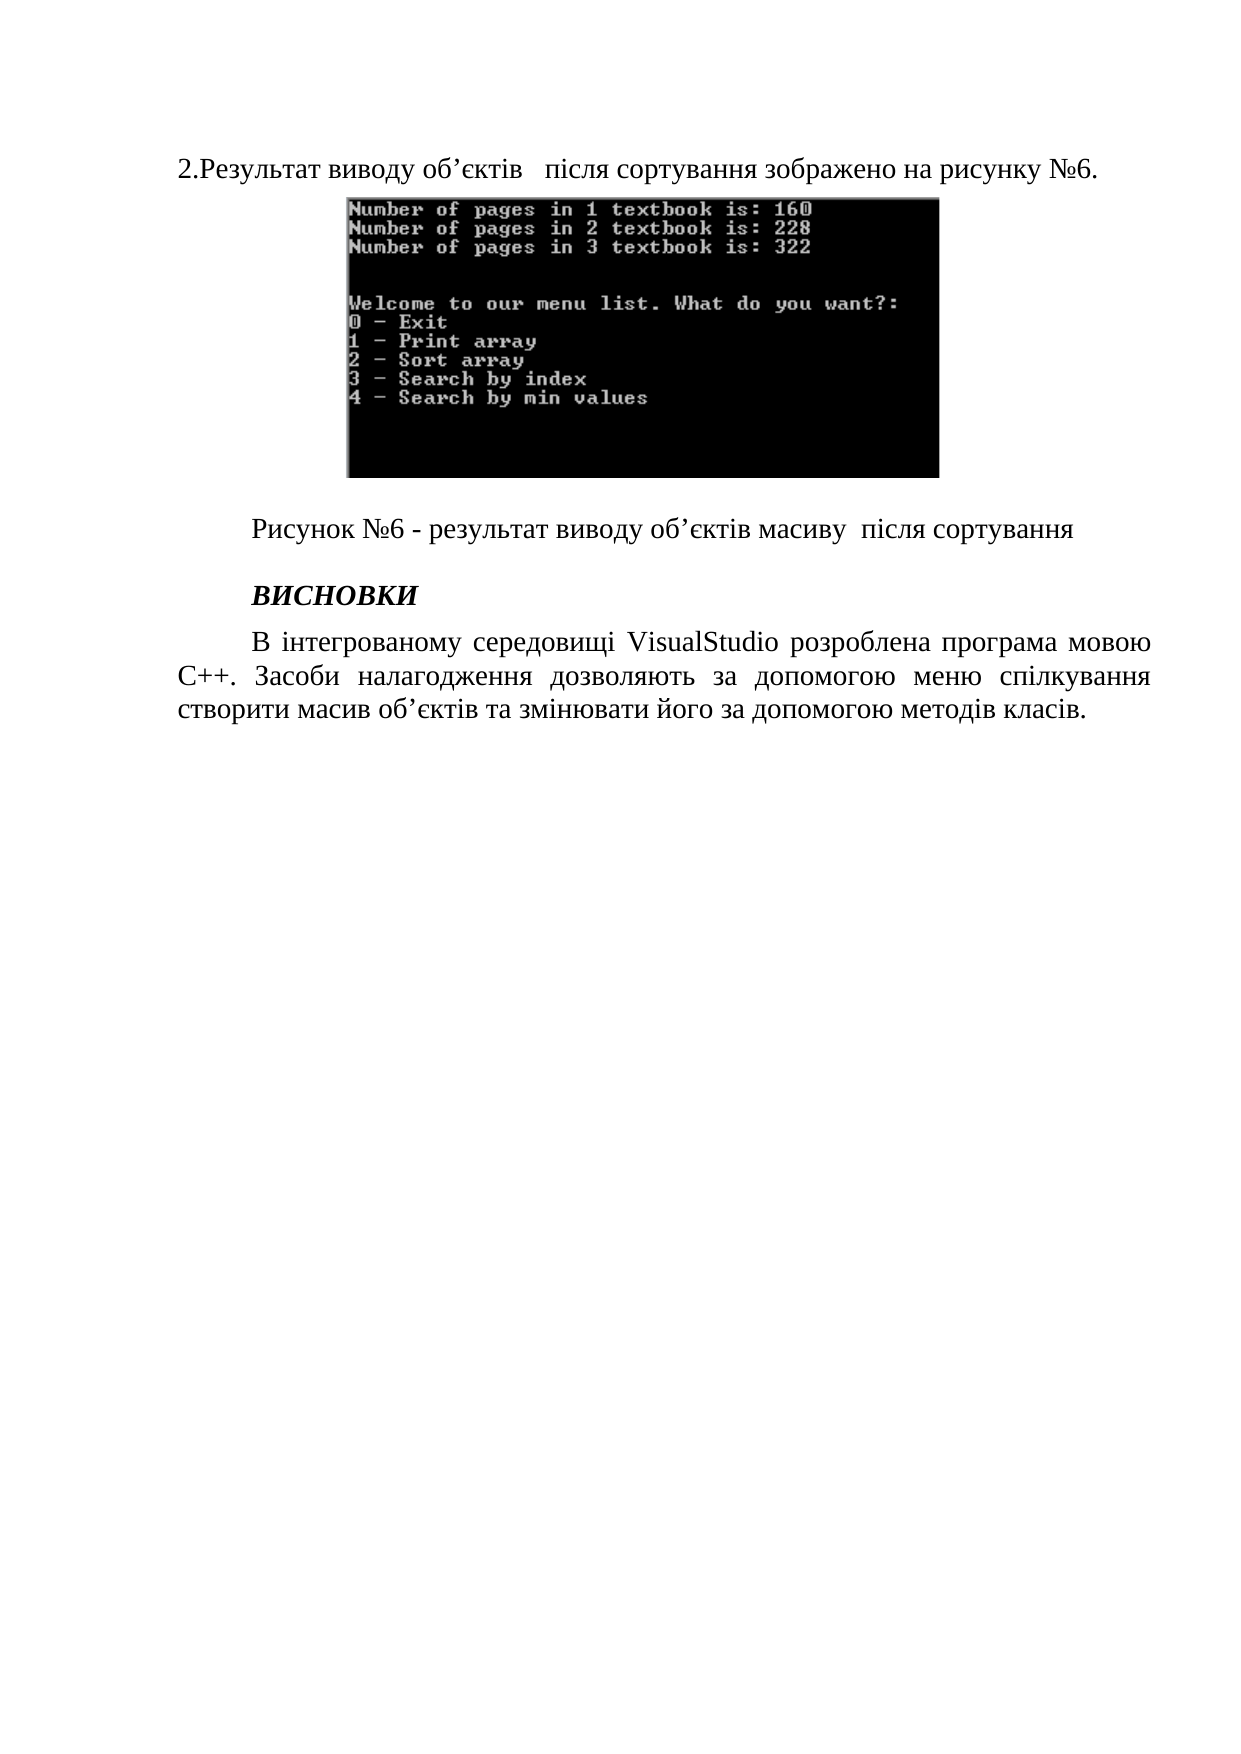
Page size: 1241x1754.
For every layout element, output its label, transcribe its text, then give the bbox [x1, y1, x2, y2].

picture [345, 197, 940, 478]
text В інтегрованому середовищі VisualStudio розроблена програма мовою С++. Засоби налагодження дозволяють за допомогою меню спілкування створити масив об’єктів та змінювати його за допомогою методів класів. [177, 624, 1152, 725]
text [177, 118, 1152, 185]
